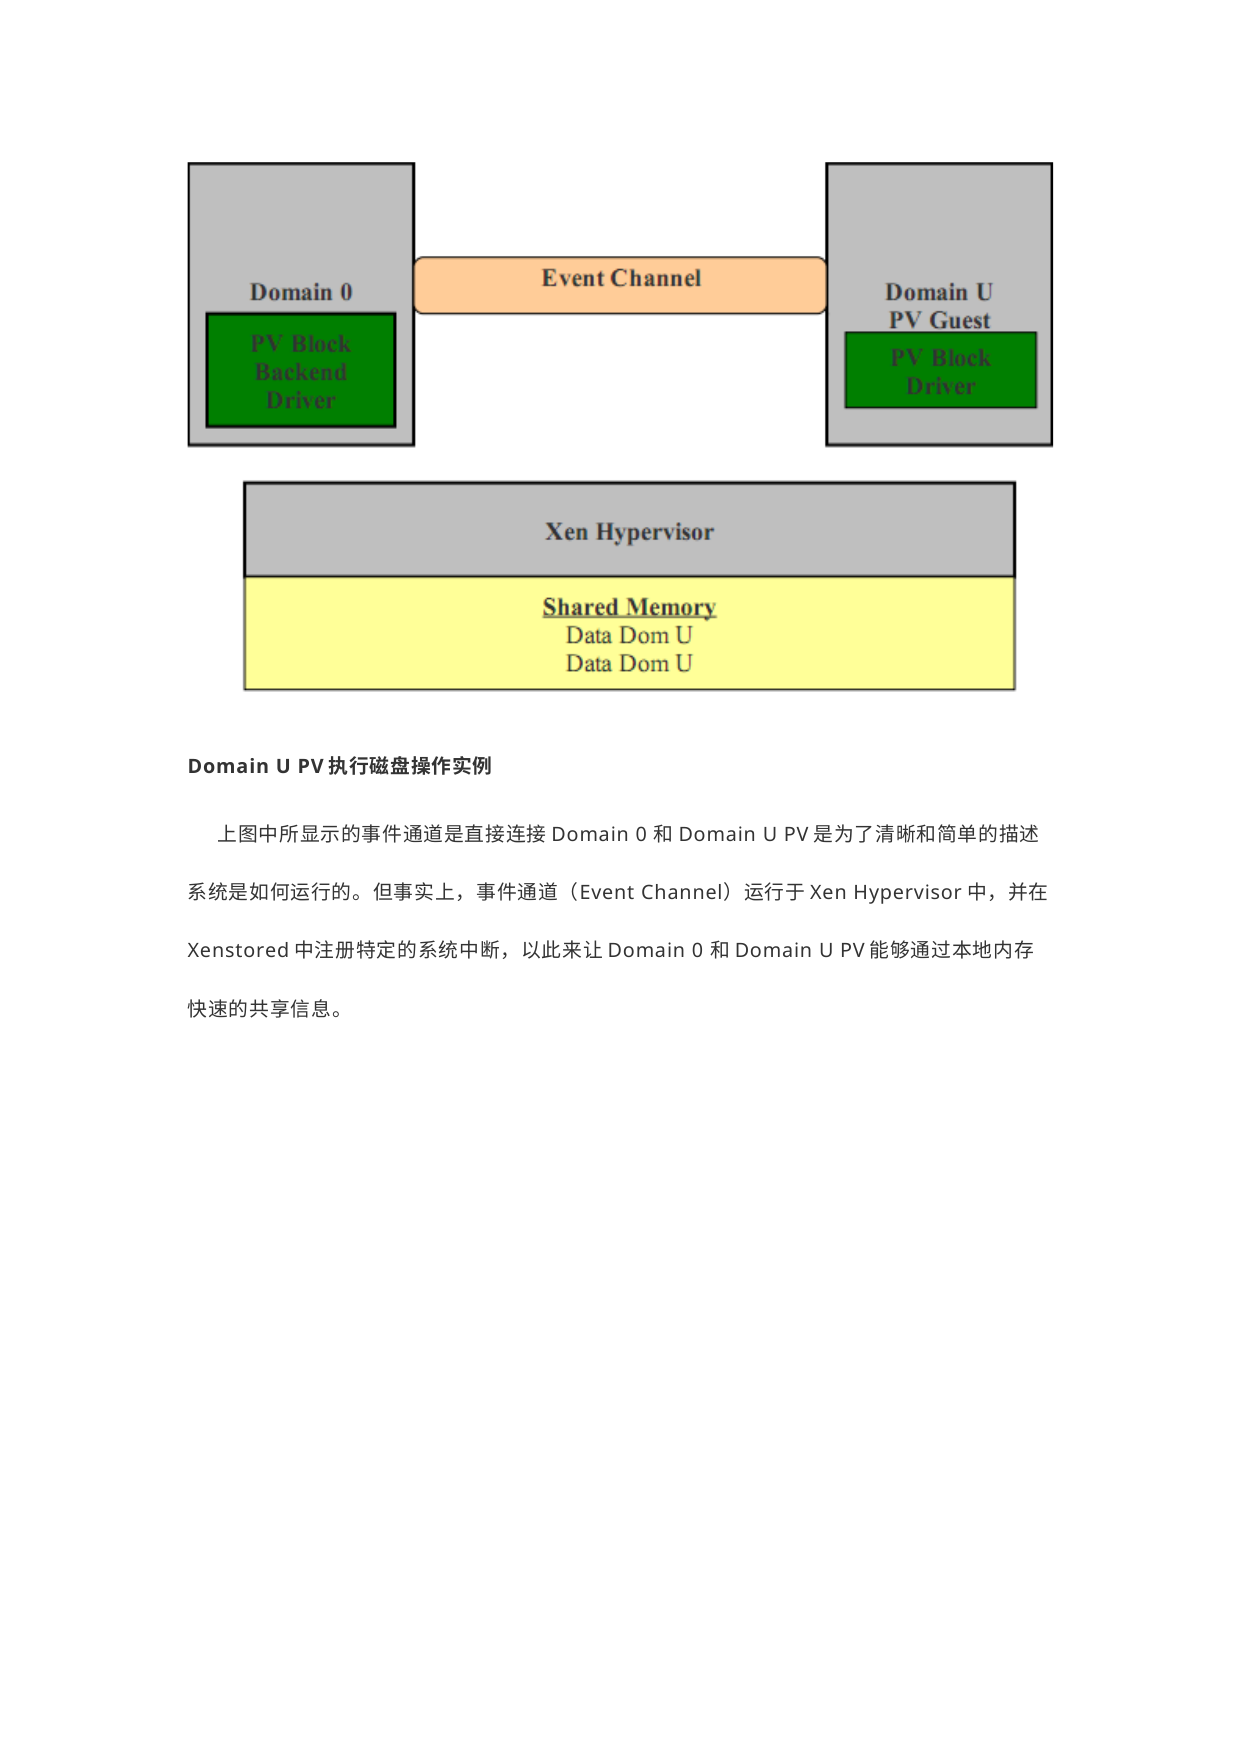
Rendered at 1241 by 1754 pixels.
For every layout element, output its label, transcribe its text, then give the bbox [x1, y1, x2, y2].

picture [187, 162, 1054, 692]
text Domain U PV执行磁盘操作实例 [187, 748, 1053, 781]
text 上图中所显示的事件通道是直接连接Domain 0 和Domain U PV是为了清晰和简单的描述系统是如何运行的。但事实上，事件通道（Event Channel）运行于Xen Hypervisor中，并在Xenstored中注册特定的系统中断，以此来让Domain 0 和Domain U PV能够通过本地内存快速的共享信息。 [187, 816, 1053, 1024]
